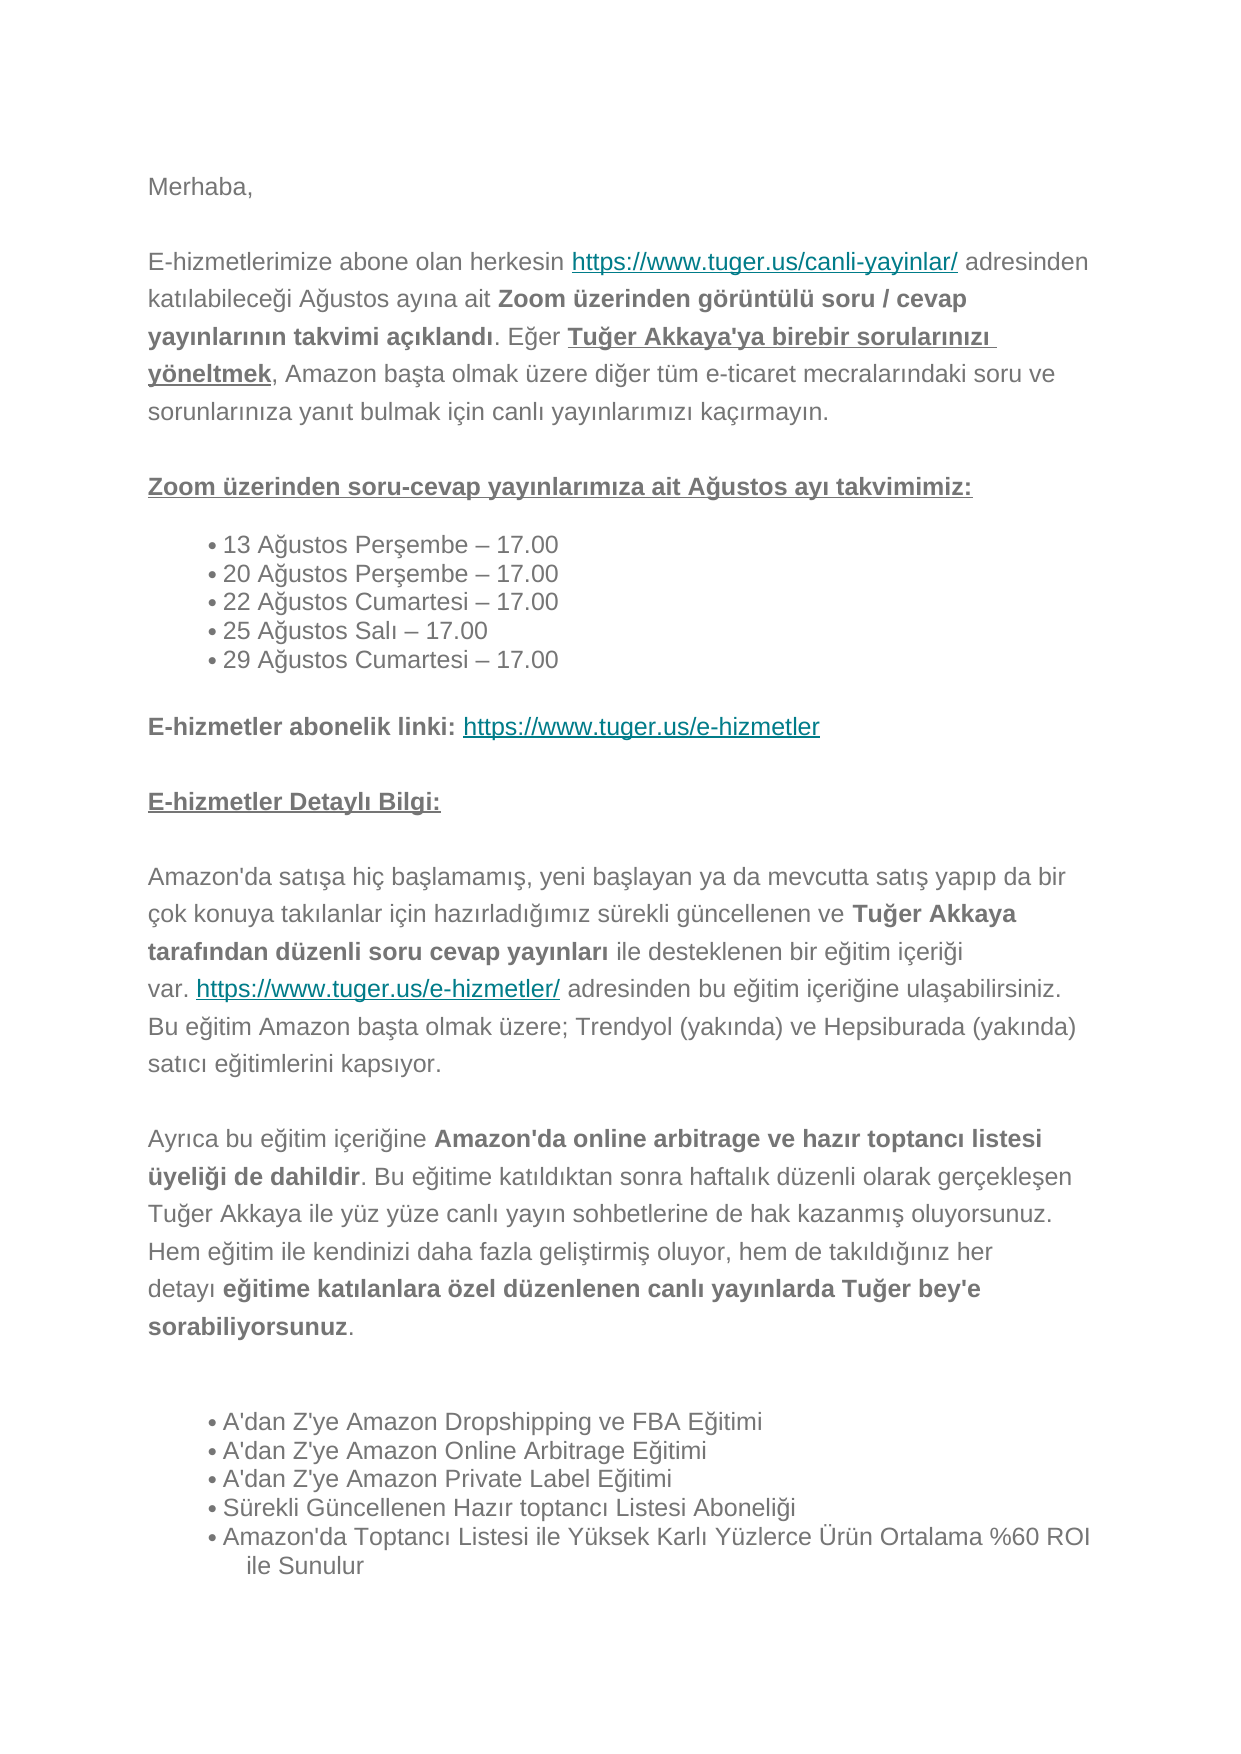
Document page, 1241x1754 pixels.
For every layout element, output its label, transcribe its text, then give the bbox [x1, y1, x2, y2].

text E-hizmetler abonelik linki: https://www.tuger.us/e-hizmetler E-hizmetler Detaylı Bilgi: Amazon'da satışa hiç başlamamış, yeni başlayan ya da mevcutta satış yapıp da bir çok konuya takılanlar için hazırladığımız sürekli güncellenen ve Tuğer Akkaya tarafından düzenli soru cevap yayınları ile desteklenen bir eğitim içeriği var. https://www.tuger.us/e-hizmetler/ adresinden bu eğitim içeriğine ulaşabilirsiniz. Bu eğitim Amazon başta olmak üzere; Trendyol (yakında) ve Hepsiburada (yakında) satıcı eğitimlerini kapsıyor. Ayrıca bu eğitim içeriğine Amazon'da online arbitrage ve hazır toptancı listesi üyeliği de dahildir. Bu eğitime katıldıktan sonra haftalık düzenli olarak gerçekleşen Tuğer Akkaya ile yüz yüze canlı yayın sohbetlerine de hak kazanmış oluyorsunuz. Hem eğitim ile kendinizi daha fazla geliştirmiş oluyor, hem de takıldığınız her detayı eğitime katılanlara özel düzenlenen canlı yayınlarda Tuğer bey'e sorabiliyorsunuz. [148, 703, 1093, 1378]
list 22 Ağustos Cumartesi – 17.00 [208, 587, 1093, 616]
list 25 Ağustos Salı – 17.00 [208, 616, 1093, 645]
list 20 Ağustos Perşembe – 17.00 [208, 559, 1093, 587]
list A'dan Z'ye Amazon Online Arbitrage Eğitimi [208, 1436, 1093, 1464]
list 13 Ağustos Perşembe – 17.00 [208, 530, 1093, 559]
list A'dan Z'ye Amazon Dropshipping ve FBA Eğitimi [208, 1407, 1093, 1436]
list Sürekli Güncellenen Hazır toptancı Listesi Aboneliği [208, 1493, 1093, 1522]
text Merhaba, E-hizmetlerimize abone olan herkesin https://www.tuger.us/canli-yayinlar/ adresinden katılabileceği Ağustos ayına ait Zoom üzerinden görüntülü soru / cevap yayınlarının takvimi açıklandı. Eğer Tuğer Akkaya'ya birebir sorularınızı yöneltmek, Amazon başta olmak üzere diğer tüm e-ticaret mecralarındaki soru ve sorunlarınıza yanıt bulmak için canlı yayınlarımızı kaçırmayın. Zoom üzerinden soru-cevap yayınlarımıza ait Ağustos ayı takvimimiz: [148, 163, 1093, 501]
list Amazon'da Toptancı Listesi ile Yüksek Karlı Yüzlerce Ürün Ortalama %60 ROI ile Sunulur [208, 1522, 1093, 1579]
list 29 Ağustos Cumartesi – 17.00 [208, 645, 1093, 674]
list A'dan Z'ye Amazon Private Label Eğitimi [208, 1464, 1093, 1493]
